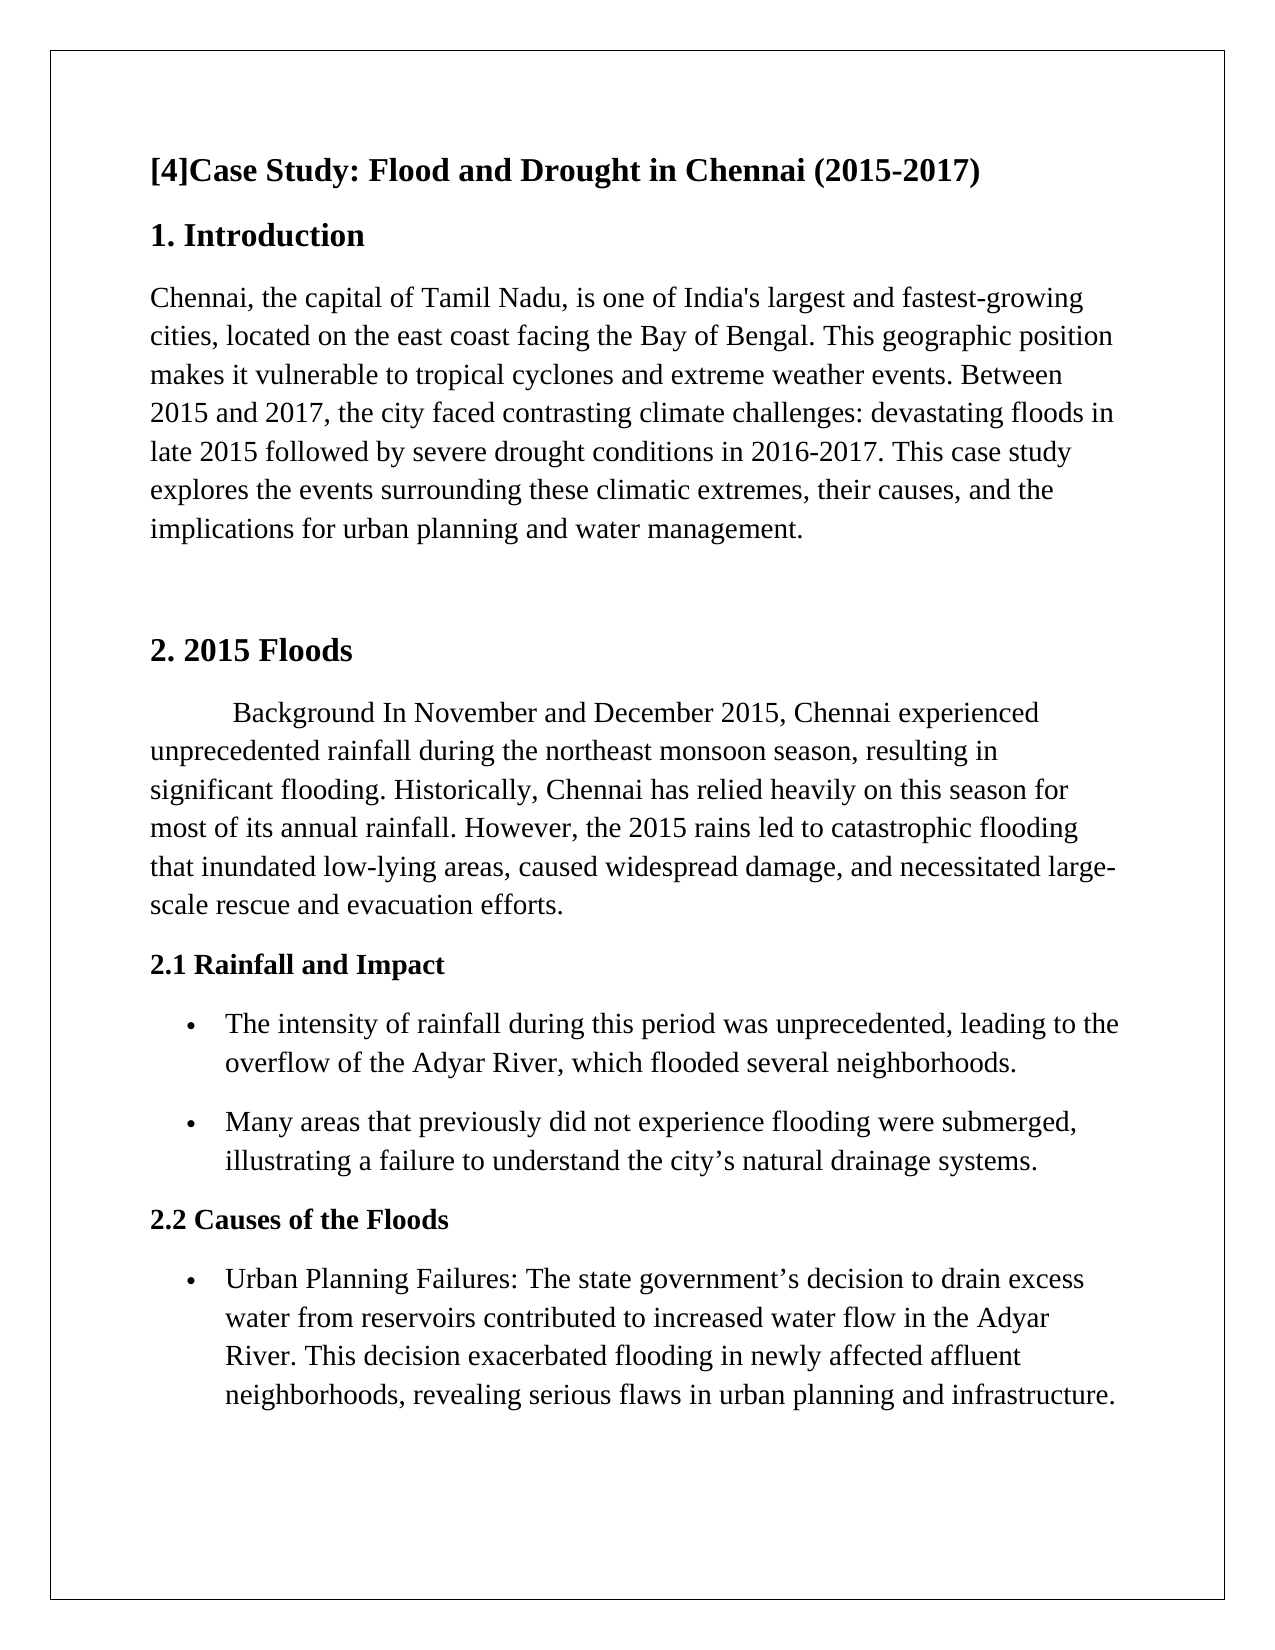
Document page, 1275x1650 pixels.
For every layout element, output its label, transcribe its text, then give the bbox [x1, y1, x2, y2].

list Urban Planning Failures: The state government’s decision to drain excess water from reservoirs contributed to increased water flow in the Adyar River. This decision exacerbated flooding in newly affected affluent neighborhoods, revealing serious flaws in urban planning and infrastructure. [187, 1261, 1125, 1411]
list The intensity of rainfall during this period was unprecedented, leading to the overflow of the Adyar River, which flooded several neighborhoods. [187, 1006, 1125, 1078]
text Chennai, the capital of Tamil Nadu, is one of India's largest and fastest-growing cities, located on the east coast facing the Bay of Bengal. This geographic position makes it vulnerable to tropical cyclones and extreme weather events. Between 2015 and 2017, the city faced contrasting climate challenges: devastating floods in late 2015 followed by severe drought conditions in 2016-2017. This case study explores the events surrounding these climatic extremes, their causes, and the implications for urban planning and water management. [150, 280, 1125, 544]
text 2.1 Rainfall and Impact [150, 947, 1125, 980]
text 2. 2015 Floods [150, 630, 1125, 668]
text Background In November and December 2015, Chennai experienced unprecedented rainfall during the northeast monsoon season, resulting in significant flooding. Historically, Chennai has relied heavily on this season for most of its annual rainfall. However, the 2015 rains led to catastrophic flooding that inundated low-lying areas, caused widespread damage, and necessitated large-scale rescue and evacuation efforts. [150, 695, 1125, 921]
text 1. Introduction [150, 215, 1125, 253]
list Many areas that previously did not experience flooding were submerged, illustrating a failure to understand the city’s natural drainage systems. [187, 1104, 1125, 1176]
text [4]Case Study: Flood and Drought in Chennai (2015-2017) [150, 150, 1125, 188]
text 2.2 Causes of the Floods [150, 1202, 1125, 1236]
